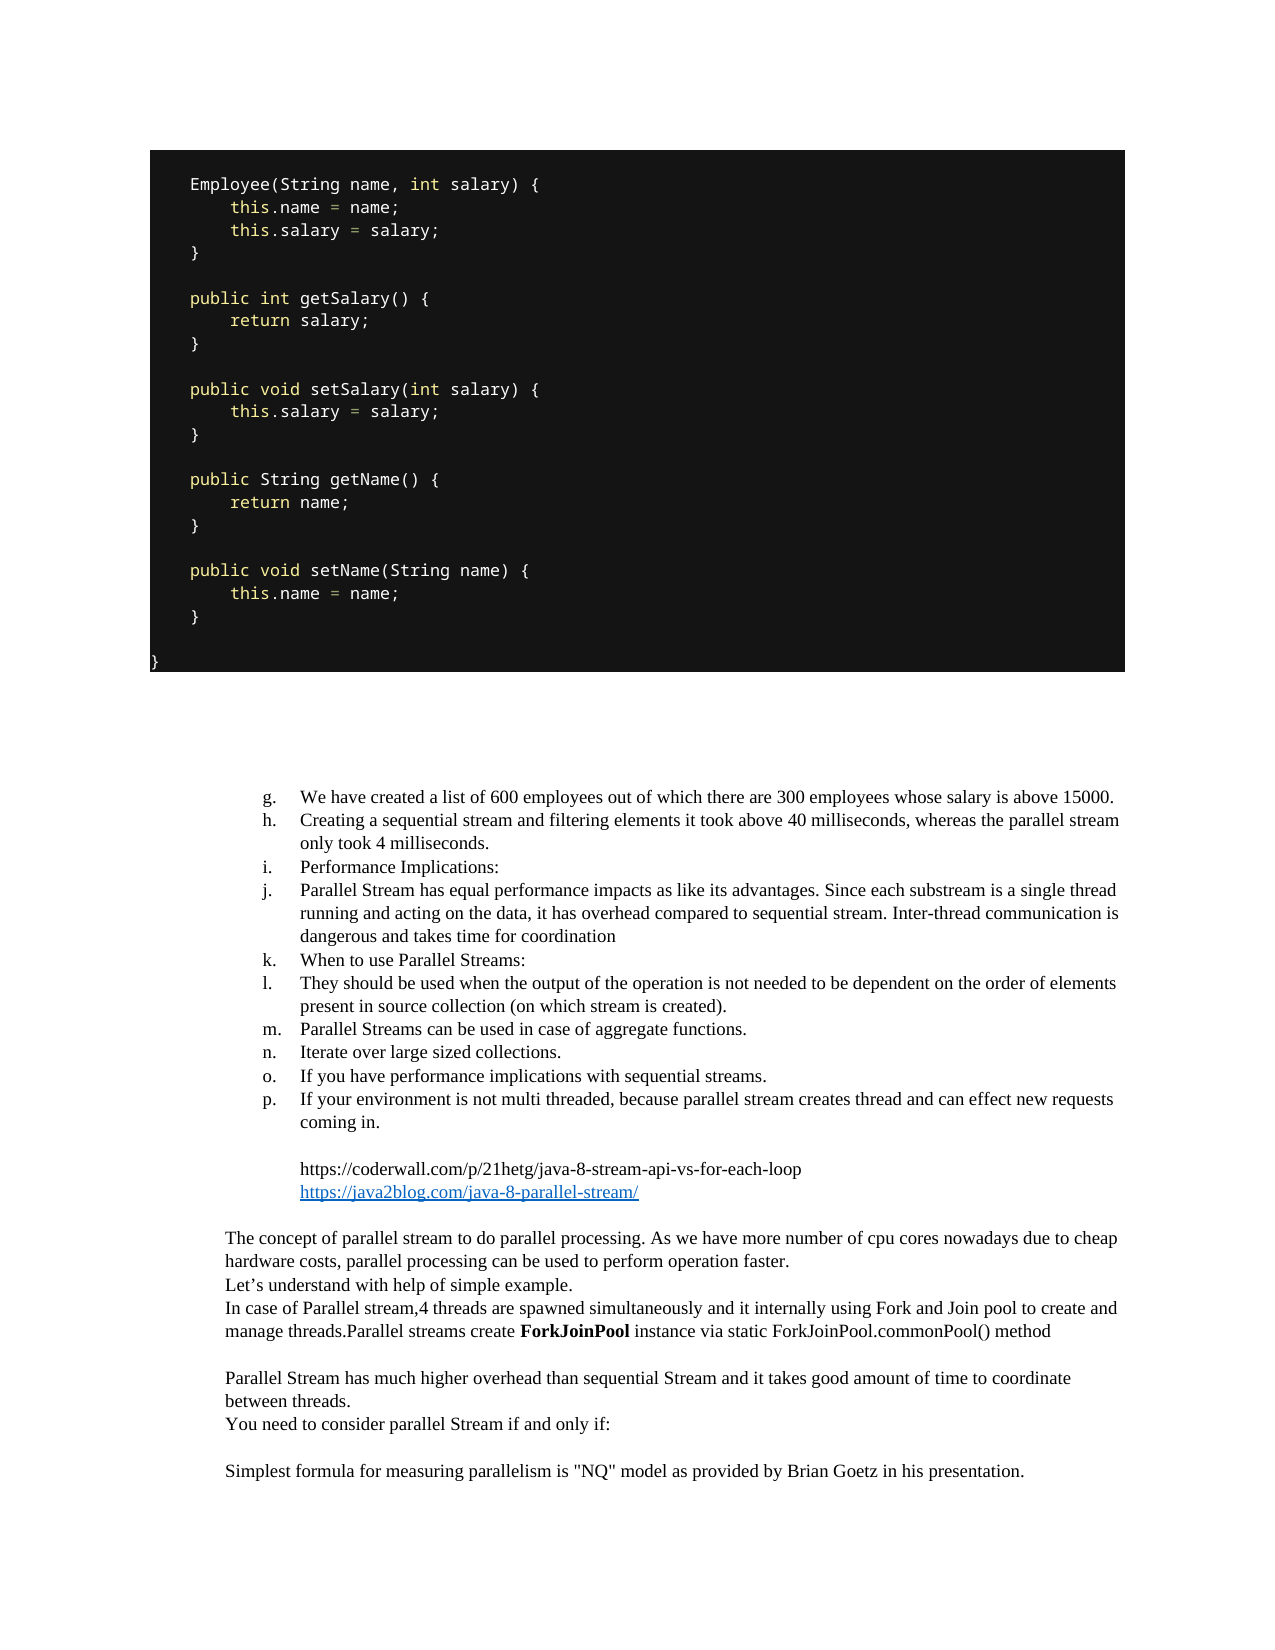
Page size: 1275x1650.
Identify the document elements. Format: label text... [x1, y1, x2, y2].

text public String getName() { [150, 468, 1125, 491]
list https://java2blog.com/java-8-parallel-stream/ [225, 1181, 1125, 1202]
list We have created a list of 600 employees out of which there are 300 employees whose salary is above 15000. [262, 786, 1125, 807]
text this.name = name; [150, 581, 1125, 604]
text return salary; [150, 309, 1125, 332]
list Simplest formula for measuring parallelism is "NQ" model as provided by Brian Goetz in his presentation. [225, 1459, 1125, 1481]
list Performance Implications: [262, 856, 1125, 877]
text } [150, 422, 1125, 445]
list In case of Parallel stream,4 threads are spawned simultaneously and it internally using Fork and Join pool to create and manage threads.Parallel streams create ForkJoinPool instance via static ForkJoinPool.commonPool() method [225, 1297, 1125, 1342]
text public void setSalary(int salary) { [150, 377, 1125, 400]
list Parallel Stream has equal performance impacts as like its advantages. Since each substream is a single thread running and acting on the data, it has overhead compared to sequential stream. Inter-thread communication is dangerous and takes time for coordination [262, 879, 1125, 947]
text return name; [150, 491, 1125, 513]
list Iterate over large sized collections. [262, 1041, 1125, 1063]
list They should be used when the output of the operation is not needed to be dependent on the order of elements present in source collection (on which stream is created). [262, 972, 1125, 1016]
text } [150, 604, 1125, 627]
list Parallel Streams can be used in case of aggregate functions. [262, 1018, 1125, 1040]
list If you have performance implications with sequential streams. [262, 1064, 1125, 1086]
text this.name = name; [150, 195, 1125, 218]
text public int getSalary() { [150, 286, 1125, 309]
list https://coderwall.com/p/21hetg/java-8-stream-api-vs-for-each-loop [300, 1157, 1125, 1179]
text Employee(String name, int salary) { [150, 173, 1125, 195]
text } [150, 649, 1125, 672]
list If your environment is not multi threaded, because parallel stream creates thread and can effect new requests coming in. [262, 1088, 1125, 1133]
text } [150, 241, 1125, 263]
list You need to consider parallel Stream if and only if: [225, 1413, 1125, 1434]
text public void setName(String name) { [150, 559, 1125, 581]
list When to use Parallel Streams: [262, 948, 1125, 970]
list Creating a sequential stream and filtering elements it took above 40 milliseconds, whereas the parallel stream only took 4 milliseconds. [262, 809, 1125, 854]
text } [150, 332, 1125, 354]
list The concept of parallel stream to do parallel processing. As we have more number of cpu cores nowadays due to cheap hardware costs, parallel processing can be used to perform operation faster. [225, 1227, 1125, 1272]
text } [150, 513, 1125, 536]
text this.salary = salary; [150, 400, 1125, 422]
list Parallel Stream has much higher overhead than sequential Stream and it takes good amount of time to coordinate between threads. [225, 1367, 1125, 1411]
text this.salary = salary; [150, 218, 1125, 241]
list Let’s understand with help of simple example. [225, 1274, 1125, 1295]
